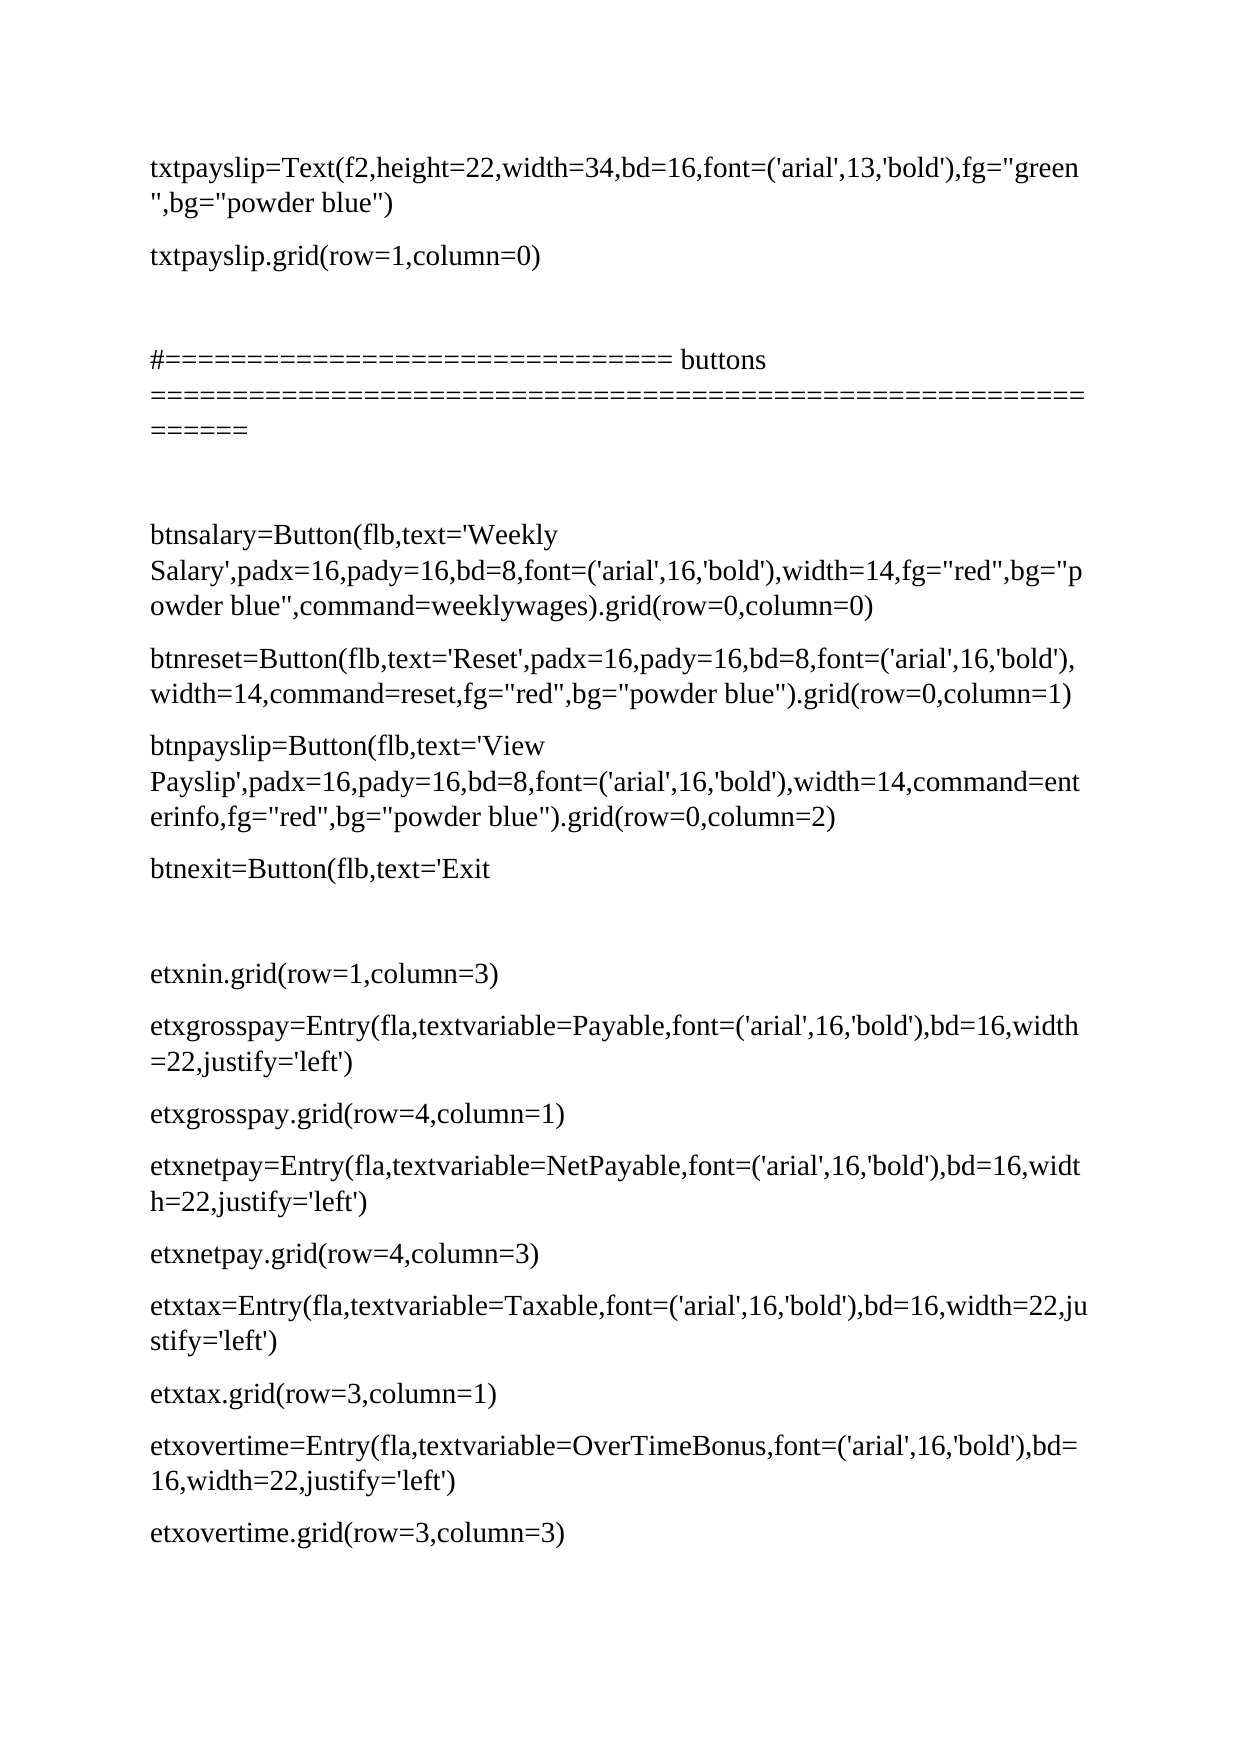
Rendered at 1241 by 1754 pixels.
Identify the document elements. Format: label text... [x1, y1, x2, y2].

text etxovertime.grid(row=3,column=3) [150, 1516, 1090, 1549]
text etxgrosspay.grid(row=4,column=1) [150, 1096, 1090, 1129]
text etxgrosspay=Entry(fla,textvariable=Payable,font=('arial',16,'bold'),bd=16,width=22,justify='left') [150, 1008, 1090, 1077]
text etxnetpay.grid(row=4,column=3) [150, 1236, 1090, 1269]
text #=============================== buttons =============================================================== [150, 342, 1090, 447]
text txtpayslip.grid(row=1,column=0) [150, 238, 1090, 271]
text etxnin.grid(row=1,column=3) [150, 956, 1090, 989]
text etxovertime=Entry(fla,textvariable=OverTimeBonus,font=('arial',16,'bold'),bd=16,width=22,justify='left') [150, 1428, 1090, 1497]
text etxtax=Entry(fla,textvariable=Taxable,font=('arial',16,'bold'),bd=16,width=22,justify='left') [150, 1288, 1090, 1357]
text btnpayslip=Button(flb,text='View Payslip',padx=16,pady=16,bd=8,font=('arial',16,'bold'),width=14,command=enterinfo,fg="red",bg="powder blue").grid(row=0,column=2) [150, 728, 1090, 833]
text txtpayslip=Text(f2,height=22,width=34,bd=16,font=('arial',13,'bold'),fg="green",bg="powder blue") [150, 150, 1090, 219]
text btnsalary=Button(flb,text='Weekly Salary',padx=16,pady=16,bd=8,font=('arial',16,'bold'),width=14,fg="red",bg="powder blue",command=weeklywages).grid(row=0,column=0) [150, 517, 1090, 622]
text etxtax.grid(row=3,column=1) [150, 1376, 1090, 1409]
text btnreset=Button(flb,text='Reset',padx=16,pady=16,bd=8,font=('arial',16,'bold'),width=14,command=reset,fg="red",bg="powder blue").grid(row=0,column=1) [150, 641, 1090, 710]
text btnexit=Button(flb,text='Exit [150, 852, 1090, 885]
text etxnetpay=Entry(fla,textvariable=NetPayable,font=('arial',16,'bold'),bd=16,width=22,justify='left') [150, 1148, 1090, 1217]
